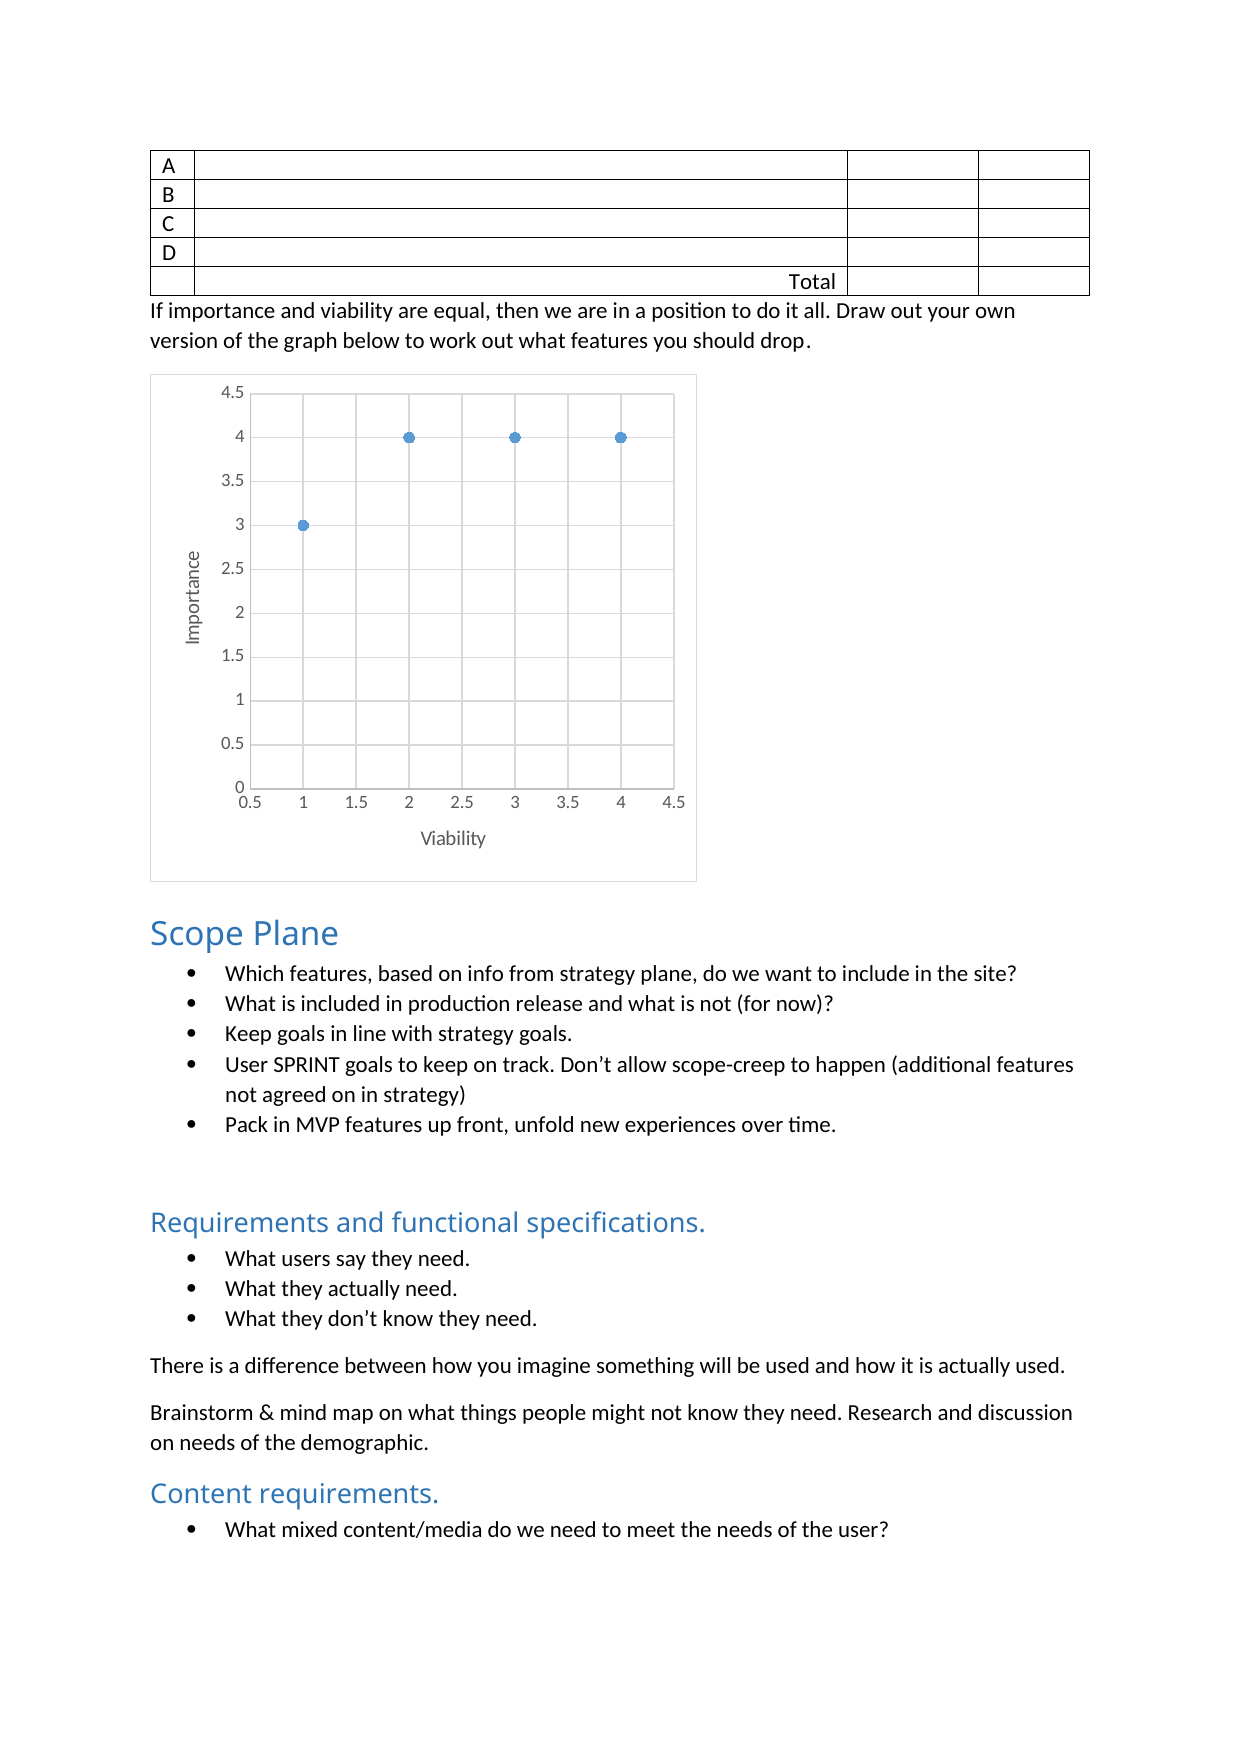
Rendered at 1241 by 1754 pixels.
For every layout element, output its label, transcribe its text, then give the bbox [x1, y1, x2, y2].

subtitle Content requirements. [150, 1475, 1090, 1512]
table_cell [979, 238, 1089, 266]
text Brainstorm & mind map on what things people might not know they need. Research and discussion on needs of the demographic. [150, 1398, 1090, 1456]
table_cell C [151, 209, 194, 237]
table_cell [979, 151, 1089, 179]
list What users say they need. [187, 1244, 1090, 1272]
table_cell [195, 180, 847, 208]
table_cell Total [195, 267, 847, 295]
text There is a difference between how you imagine something will be used and how it is actually used. [150, 1351, 1090, 1379]
table_cell [979, 209, 1089, 237]
table_cell [979, 180, 1089, 208]
table_cell [195, 209, 847, 237]
list What they actually need. [187, 1274, 1090, 1302]
list Keep goals in line with strategy goals. [187, 1019, 1090, 1047]
list What is included in production release and what is not (for now)? [187, 989, 1090, 1017]
table_cell [195, 151, 847, 179]
table_cell D [151, 238, 194, 266]
table_cell [848, 151, 978, 179]
list What they don’t know they need. [187, 1304, 1090, 1332]
table_cell [195, 238, 847, 266]
table_cell B [151, 180, 194, 208]
list What mixed content/media do we need to meet the needs of the user? [187, 1515, 1090, 1543]
table_cell [151, 267, 194, 295]
list Which features, based on info from strategy plane, do we want to include in the site? [187, 959, 1090, 987]
table_cell [848, 267, 978, 295]
subtitle Requirements and functional specifications. [150, 1204, 1090, 1241]
list Pack in MVP features up front, unfold new experiences over time. [187, 1110, 1090, 1138]
table_cell [848, 209, 978, 237]
table_cell [848, 238, 978, 266]
text If importance and viability are equal, then we are in a position to do it all. Draw out your own version of the graph below to work out what features you should drop. [150, 296, 1090, 354]
table_cell [979, 267, 1089, 295]
table_cell A [151, 151, 194, 179]
subtitle Scope Plane [150, 910, 1090, 956]
table_cell [848, 180, 978, 208]
list User SPRINT goals to keep on track. Don’t allow scope-creep to happen (additional features not agreed on in strategy) [187, 1050, 1090, 1108]
